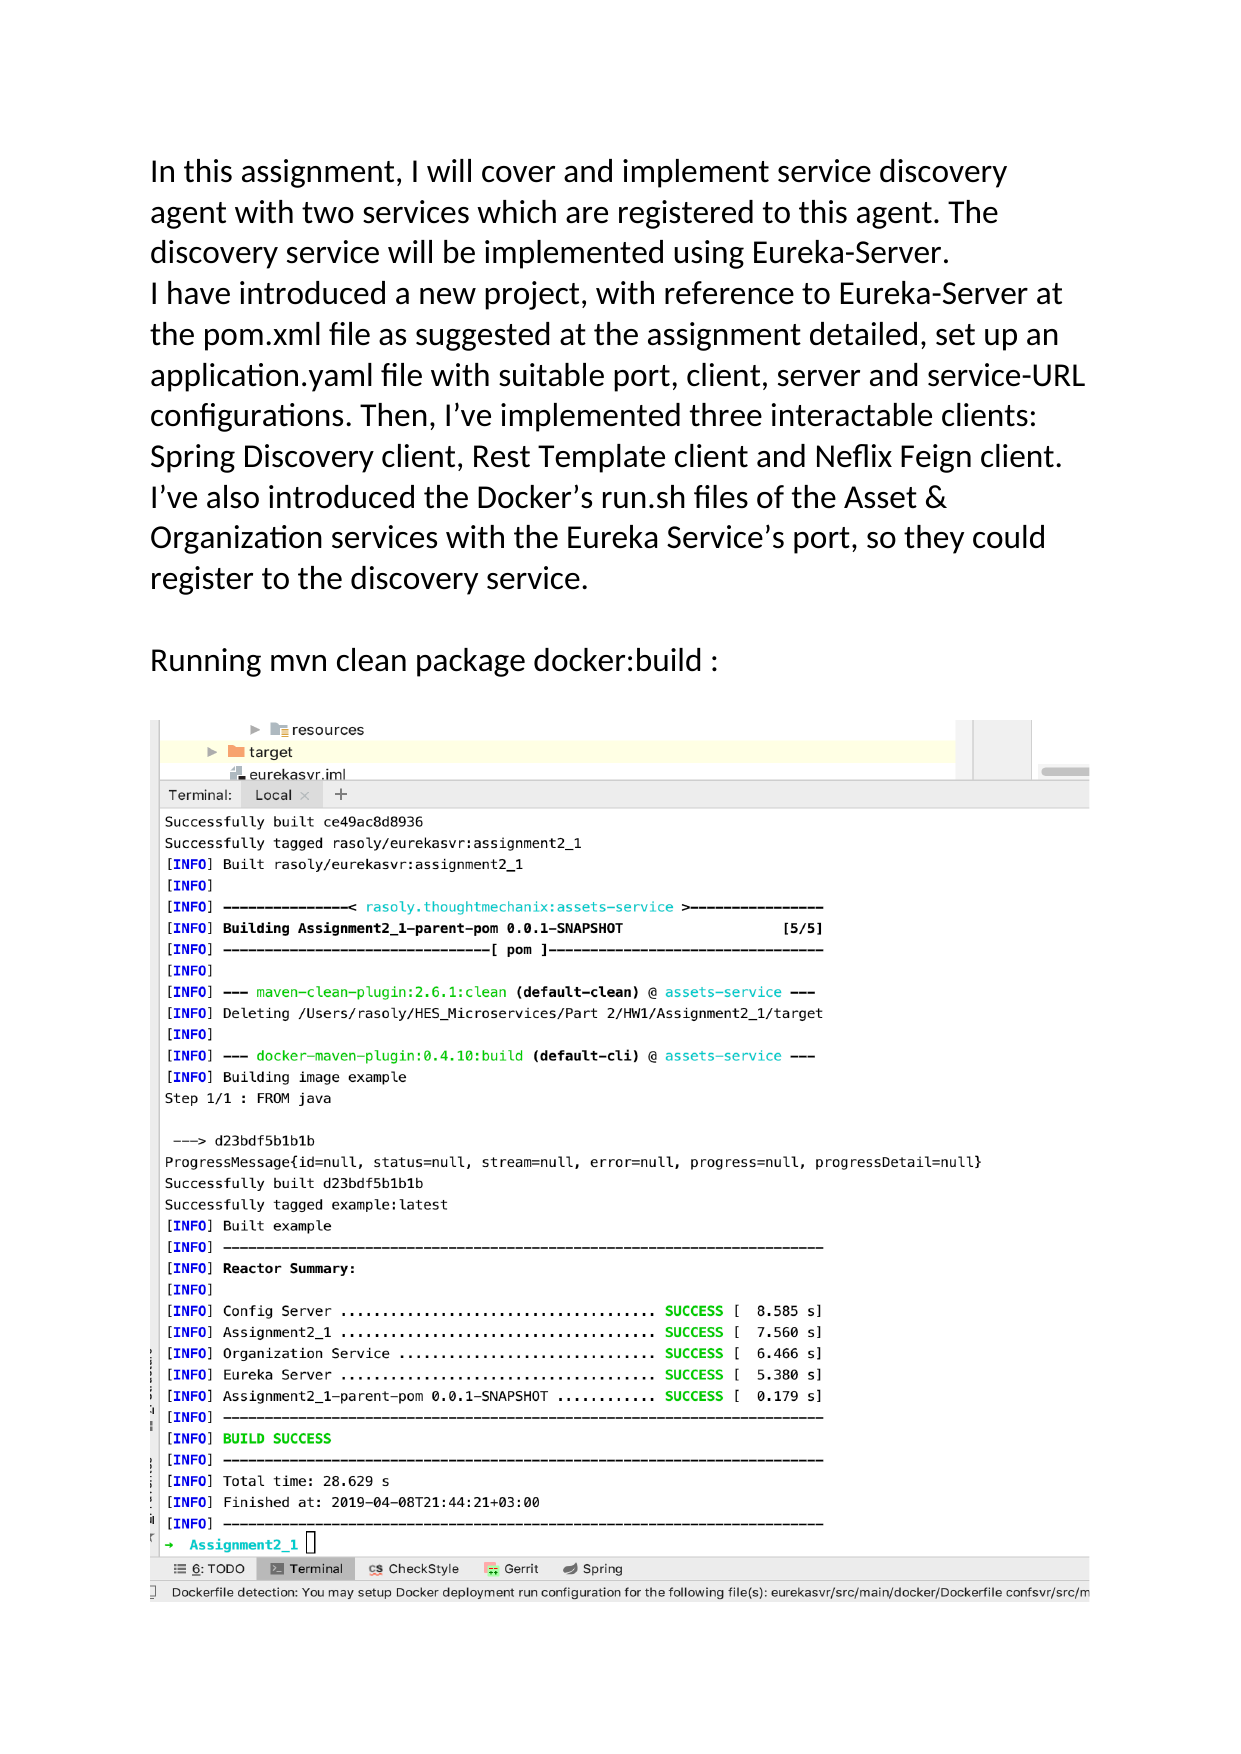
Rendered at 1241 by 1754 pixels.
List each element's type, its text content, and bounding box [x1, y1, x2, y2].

text In this assignment, I will cover and implement service discovery agent with two services which are registered to this agent. The discovery service will be implemented using Eureka-Server. [150, 150, 1090, 272]
picture [150, 720, 1090, 1602]
text Running mvn clean package docker:build : [150, 639, 1090, 679]
text I have introduced a new project, with reference to Eureka-Server at the pom.xml file as suggested at the assignment detailed, set up an application.yaml file with suitable port, client, server and service-URL configurations. Then, I’ve implemented three interactable clients: Spring Discovery client, Rest Template client and Neflix Feign client. [150, 272, 1090, 476]
text I’ve also introduced the Docker’s run.sh files of the Asset & Organization services with the Eureka Service’s port, so they could register to the discovery service. [150, 476, 1090, 598]
